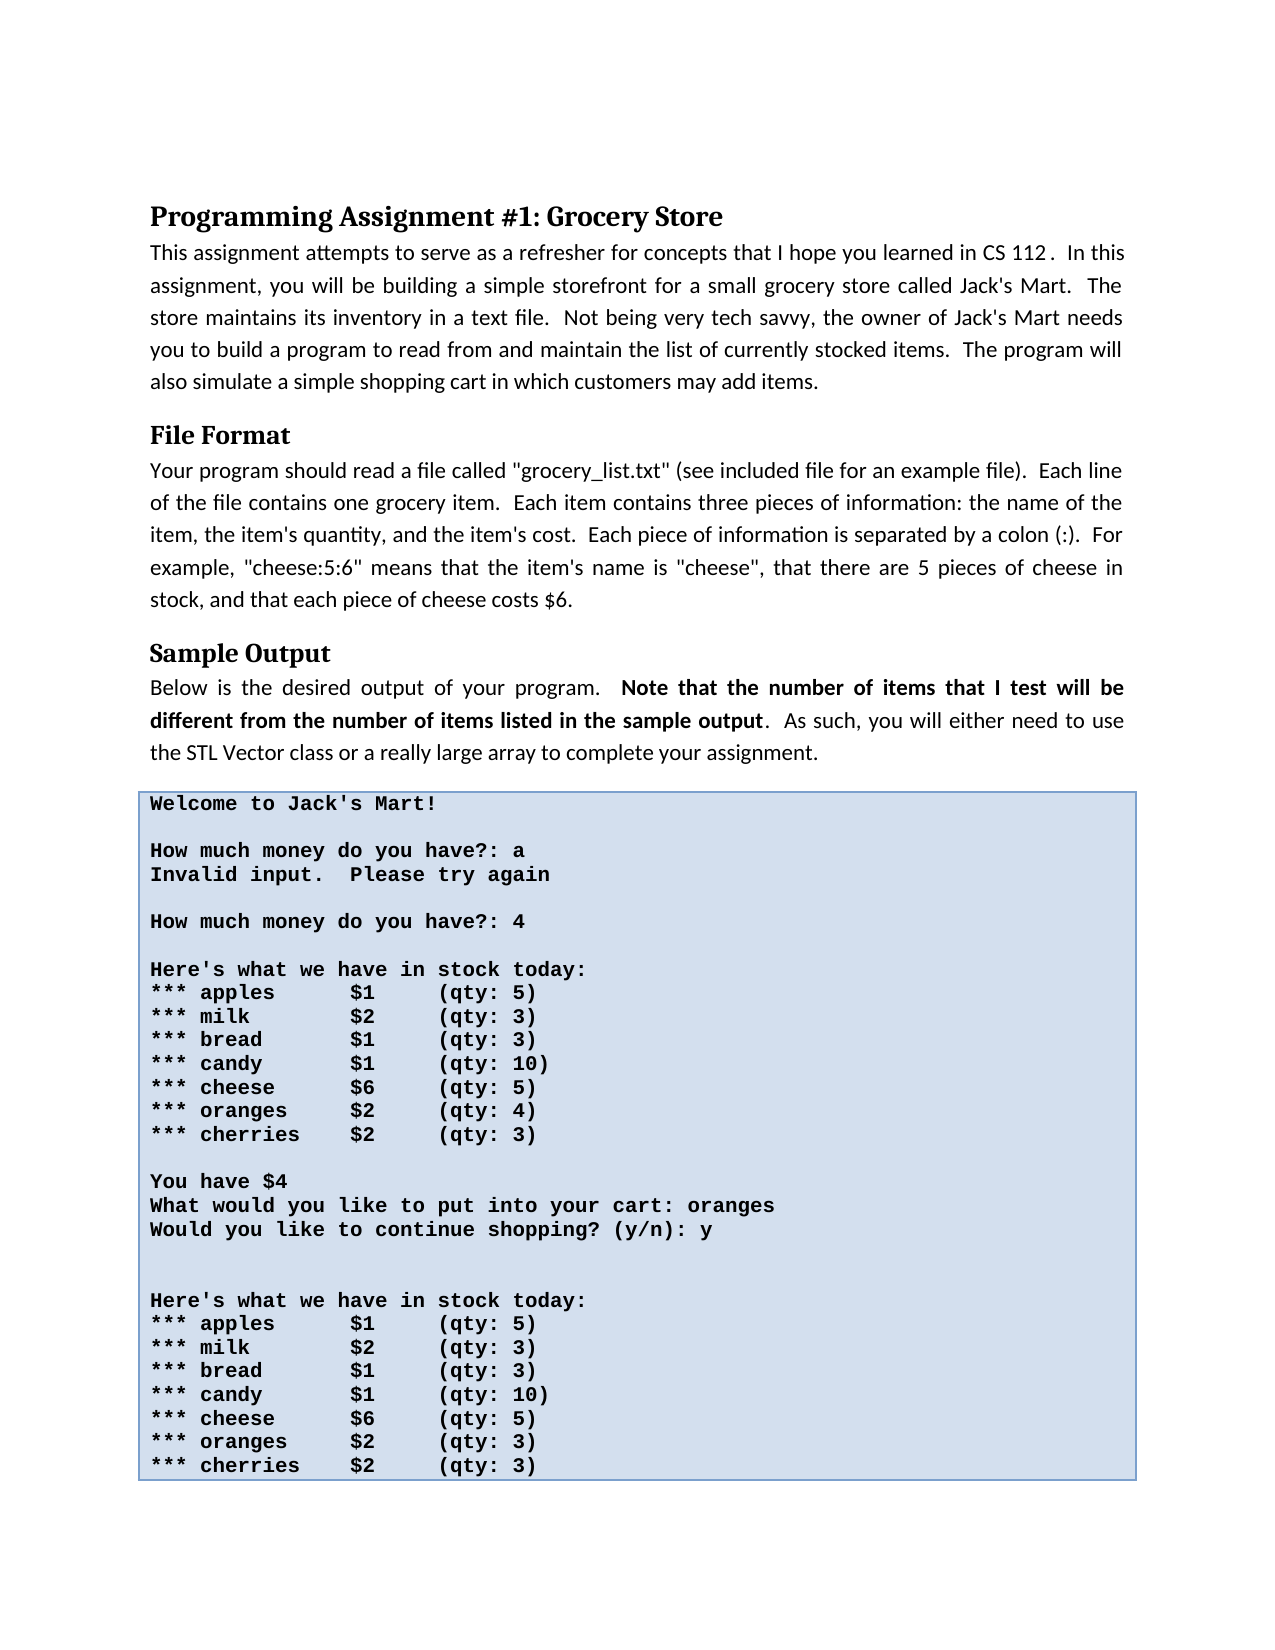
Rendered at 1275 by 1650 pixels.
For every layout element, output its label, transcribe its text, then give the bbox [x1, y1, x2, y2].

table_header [140, 793, 1135, 1479]
subtitle Sample Output [150, 638, 1125, 669]
text Your program should read a file called "grocery_list.txt" (see included file for an example file). Each line of the file contains one grocery item. Each item contains three pieces of information: the name of the item, the item's quantity, and the item's cost. Each piece of information is separated by a colon (:). For example, "cheese:5:6" means that the item's name is "cheese", that there are 5 pieces of cheese in stock, and that each piece of cheese costs $6. [150, 456, 1125, 613]
text This assignment attempts to serve as a refresher for concepts that I hope you learned in CS 112. In this assignment, you will be building a simple storefront for a small grocery store called Jack's Mart. The store maintains its inventory in a text file. Not being very tech savvy, the owner of Jack's Mart needs you to build a program to read from and maintain the list of currently stocked items. The program will also simulate a simple shopping cart in which customers may add items. [150, 238, 1125, 395]
text Below is the desired output of your program. Note that the number of items that I test will be different from the number of items listed in the sample output. As such, you will either need to use the STL Vector class or a really large array to complete your assignment. [150, 673, 1125, 766]
subtitle Programming Assignment #1: Grocery Store [150, 200, 1125, 233]
subtitle File Format [150, 420, 1125, 451]
